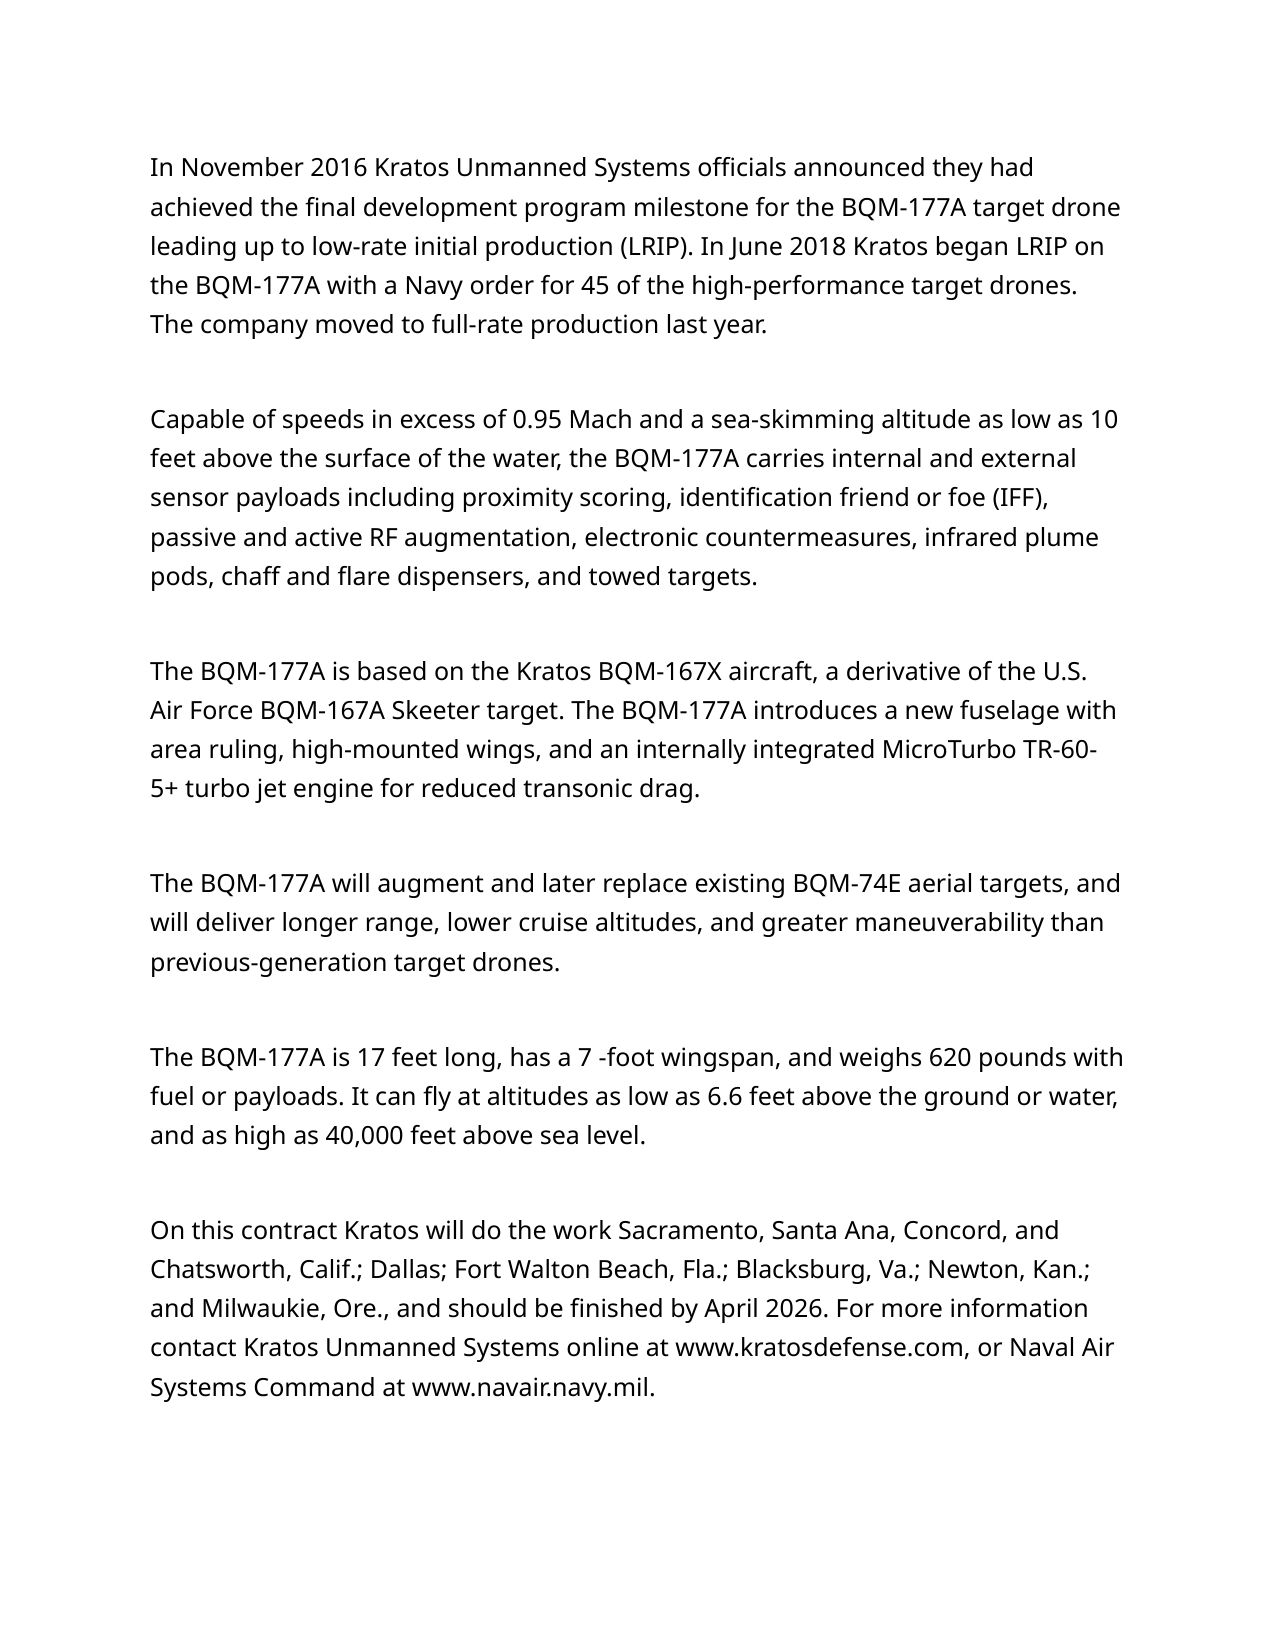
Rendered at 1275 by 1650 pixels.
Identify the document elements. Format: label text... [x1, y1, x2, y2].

text The BQM-177A will augment and later replace existing BQM-74E aerial targets, and will deliver longer range, lower cruise altitudes, and greater maneuverability than previous-generation target drones. [150, 866, 1125, 1017]
text The BQM-177A is 17 feet long, has a 7 -foot wingspan, and weighs 620 pounds with fuel or payloads. It can fly at altitudes as low as 6.6 feet above the ground or water, and as high as 40,000 feet above sea level. [150, 1039, 1125, 1191]
text The BQM-177A is based on the Kratos BQM-167X aircraft, a derivative of the U.S. Air Force BQM-167A Skeeter target. The BQM-177A introduces a new fuselage with area ruling, high-mounted wings, and an internally integrated MicroTurbo TR-60-5+ turbo jet engine for reduced transonic drag. [150, 653, 1125, 844]
text In November 2016 Kratos Unmanned Systems officials announced they had achieved the final development program milestone for the BQM-177A target drone leading up to low-rate initial production (LRIP). In June 2018 Kratos began LRIP on the BQM-177A with a Navy order for 45 of the high-performance target drones. The company moved to full-rate production last year. [150, 150, 1125, 380]
text On this contract Kratos will do the work Sacramento, Santa Ana, Concord, and Chatsworth, Calif.; Dallas; Fort Walton Beach, Fla.; Blacksburg, Va.; Newton, Kan.; and Milwaukie, Ore., and should be finished by April 2026. For more information contact Kratos Unmanned Systems online at www.kratosdefense.com, or Naval Air Systems Command at www.navair.navy.mil. [150, 1212, 1125, 1442]
text Capable of speeds in excess of 0.95 Mach and a sea-skimming altitude as low as 10 feet above the surface of the water, the BQM-177A carries internal and external sensor payloads including proximity scoring, identification friend or foe (IFF), passive and active RF augmentation, electronic countermeasures, infrared plume pods, chaff and flare dispensers, and towed targets. [150, 402, 1125, 632]
